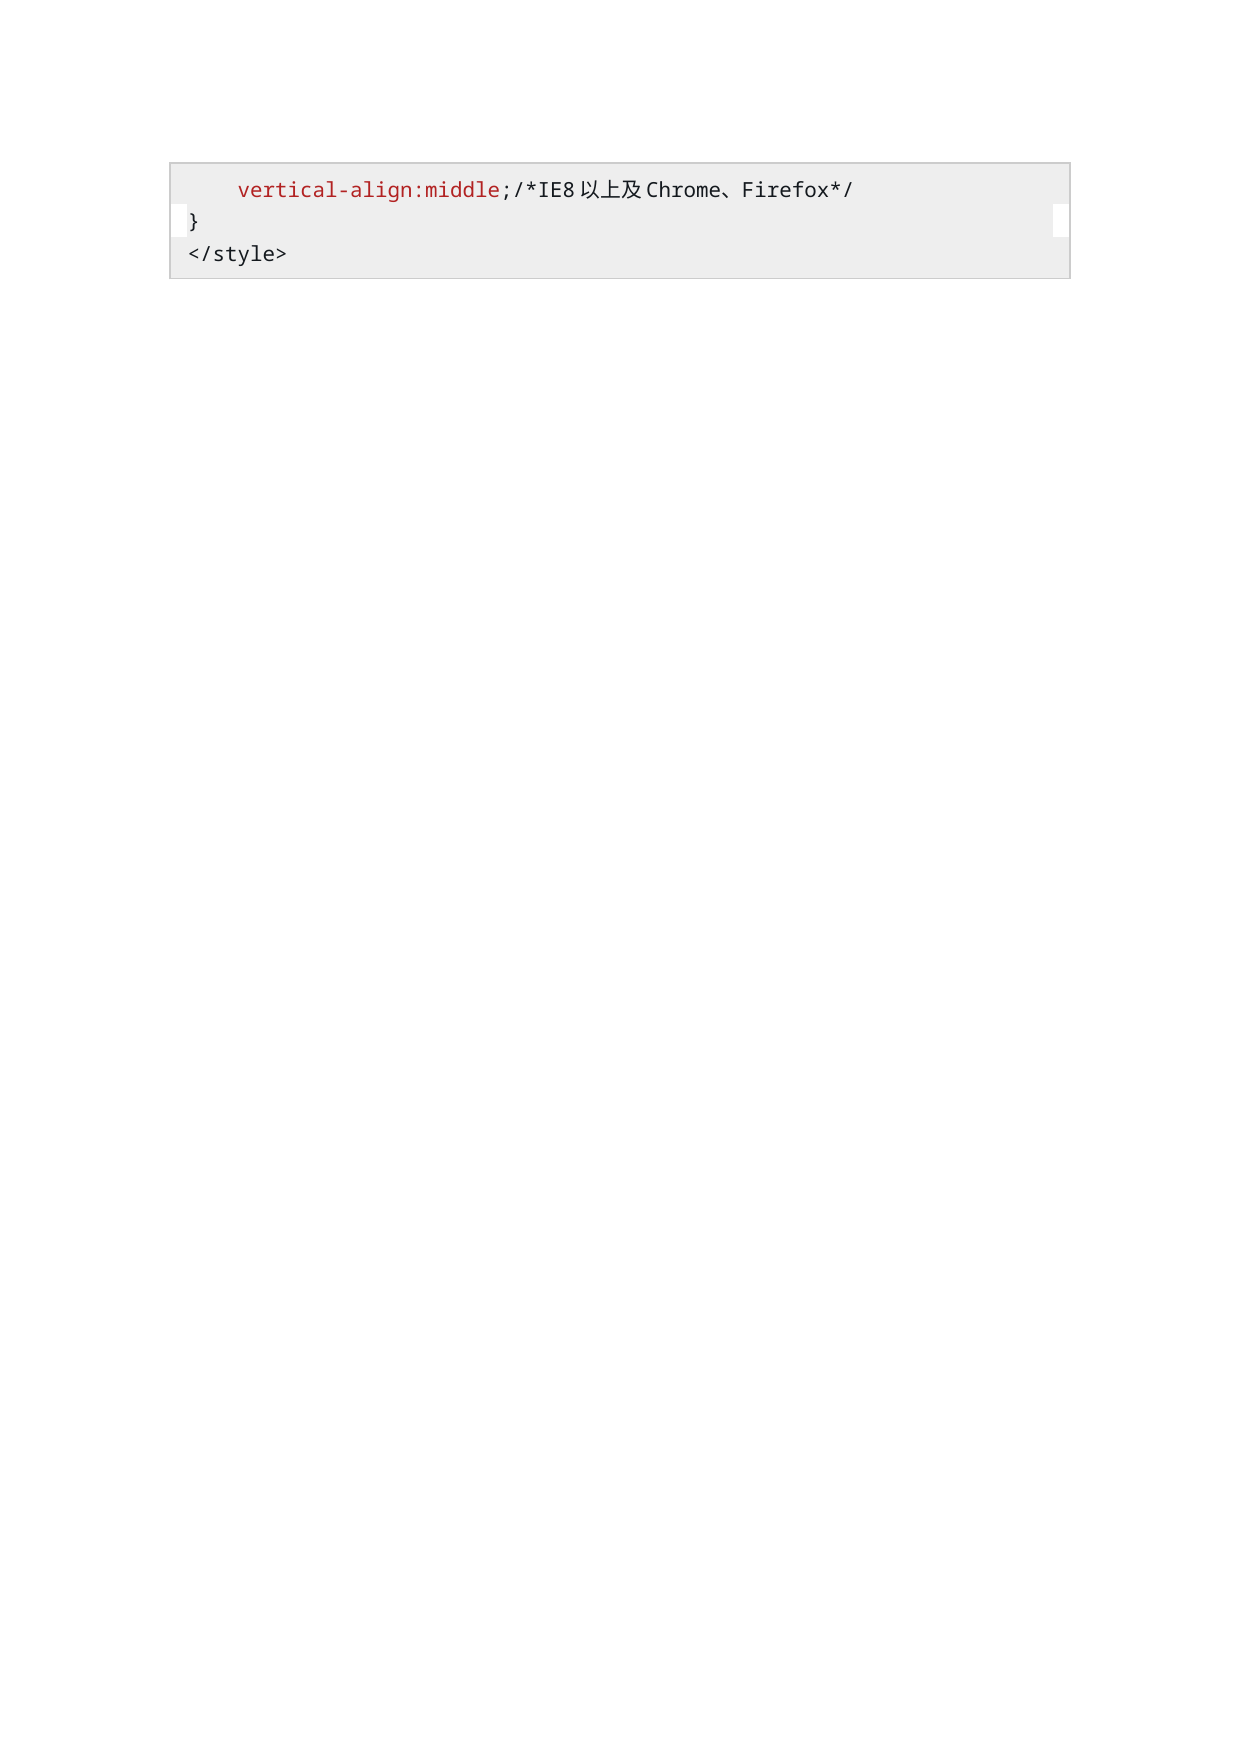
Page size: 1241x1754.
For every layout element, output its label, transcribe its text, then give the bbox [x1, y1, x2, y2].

text } [187, 204, 1053, 227]
text </style> [171, 227, 1069, 278]
text vertical-align:middle;/*IE8以上及Chrome、Firefox*/ [171, 164, 1069, 204]
